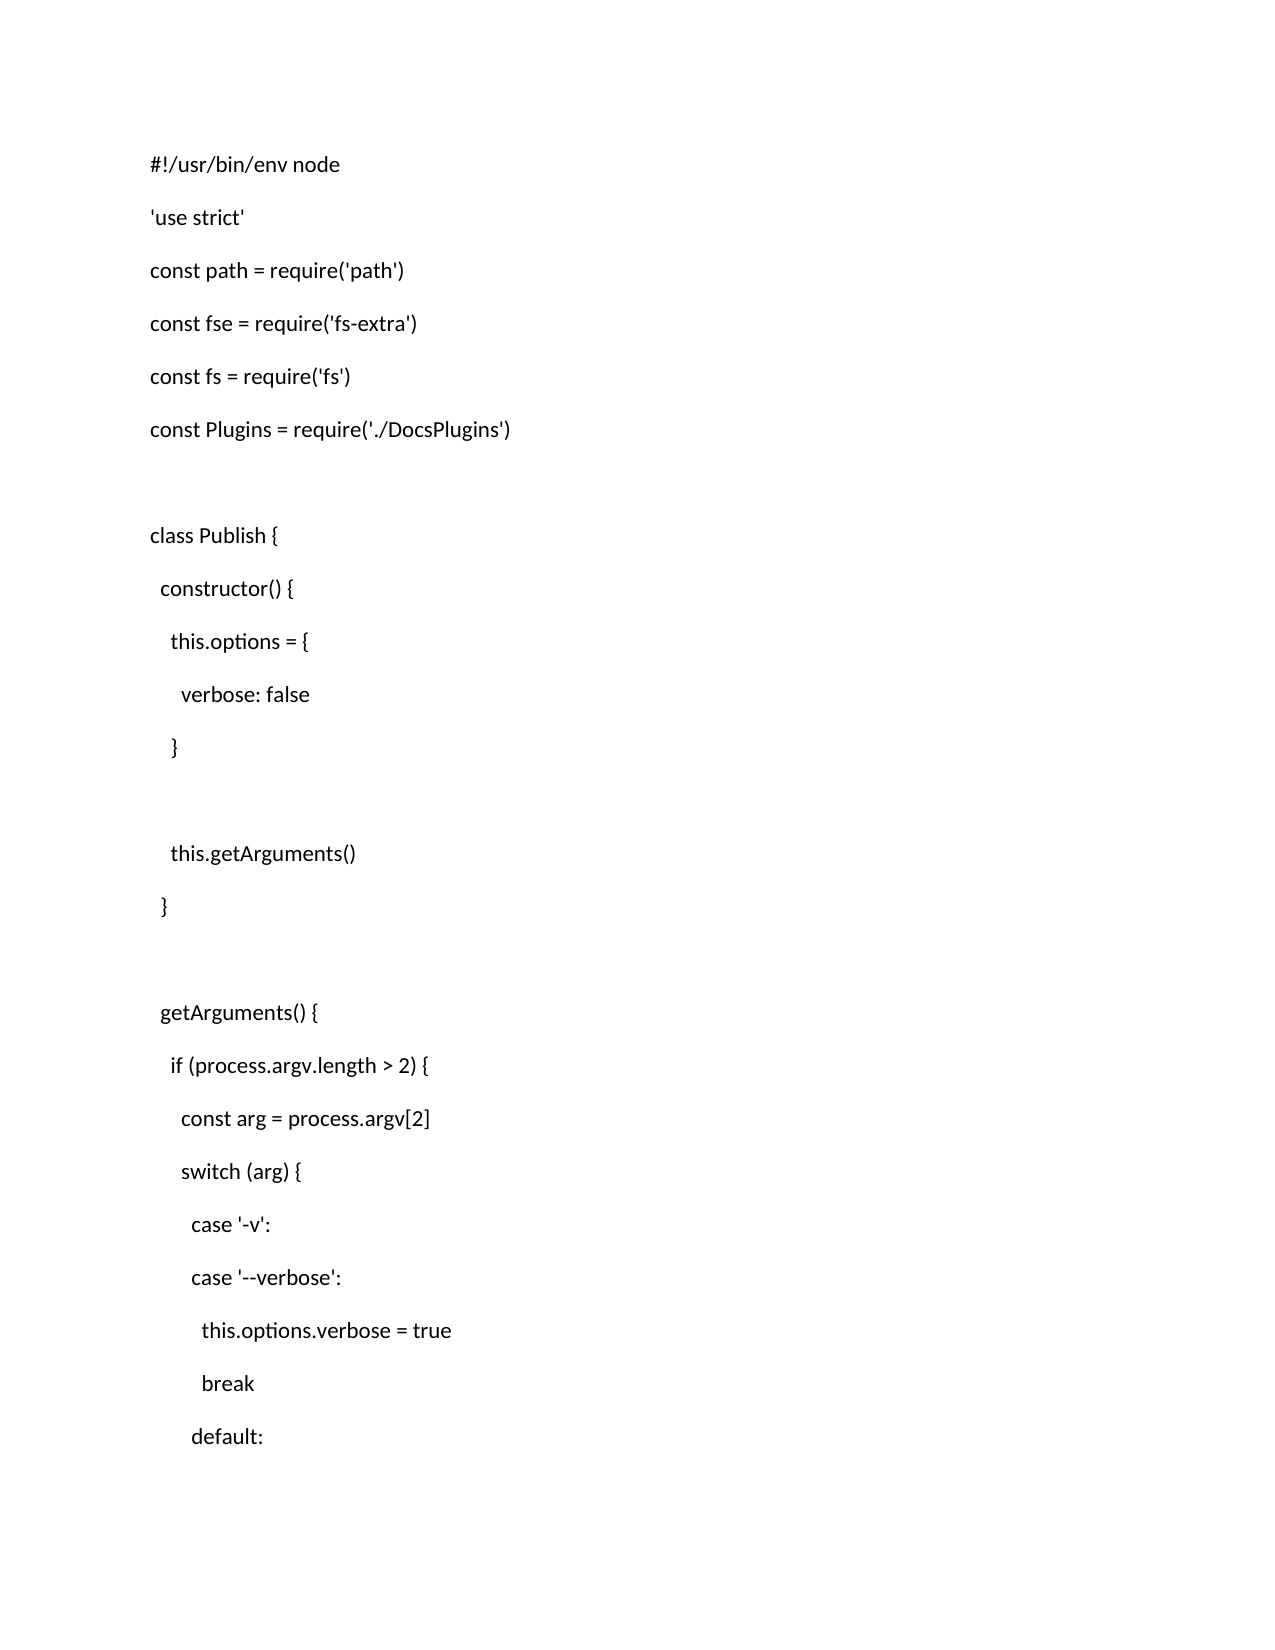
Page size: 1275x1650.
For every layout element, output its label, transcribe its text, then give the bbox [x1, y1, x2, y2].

text break [150, 1369, 1125, 1397]
text const Plugins = require('./DocsPlugins') [150, 415, 1125, 443]
text this.options.verbose = true [150, 1316, 1125, 1344]
text } [150, 892, 1125, 920]
text getArguments() { [150, 998, 1125, 1026]
text #!/usr/bin/env node [150, 150, 1125, 178]
text const fse = require('fs-extra') [150, 309, 1125, 337]
text this.getArguments() [150, 839, 1125, 867]
text constructor() { [150, 574, 1125, 602]
text const fs = require('fs') [150, 362, 1125, 390]
text } [150, 733, 1125, 761]
text default: [150, 1422, 1125, 1451]
text if (process.argv.length > 2) { [150, 1051, 1125, 1079]
text case '--verbose': [150, 1263, 1125, 1291]
text case '-v': [150, 1210, 1125, 1238]
text this.options = { [150, 627, 1125, 655]
text switch (arg) { [150, 1157, 1125, 1185]
text 'use strict' [150, 203, 1125, 231]
text const arg = process.argv[2] [150, 1104, 1125, 1132]
text verbose: false [150, 680, 1125, 708]
text class Publish { [150, 521, 1125, 549]
text const path = require('path') [150, 256, 1125, 284]
